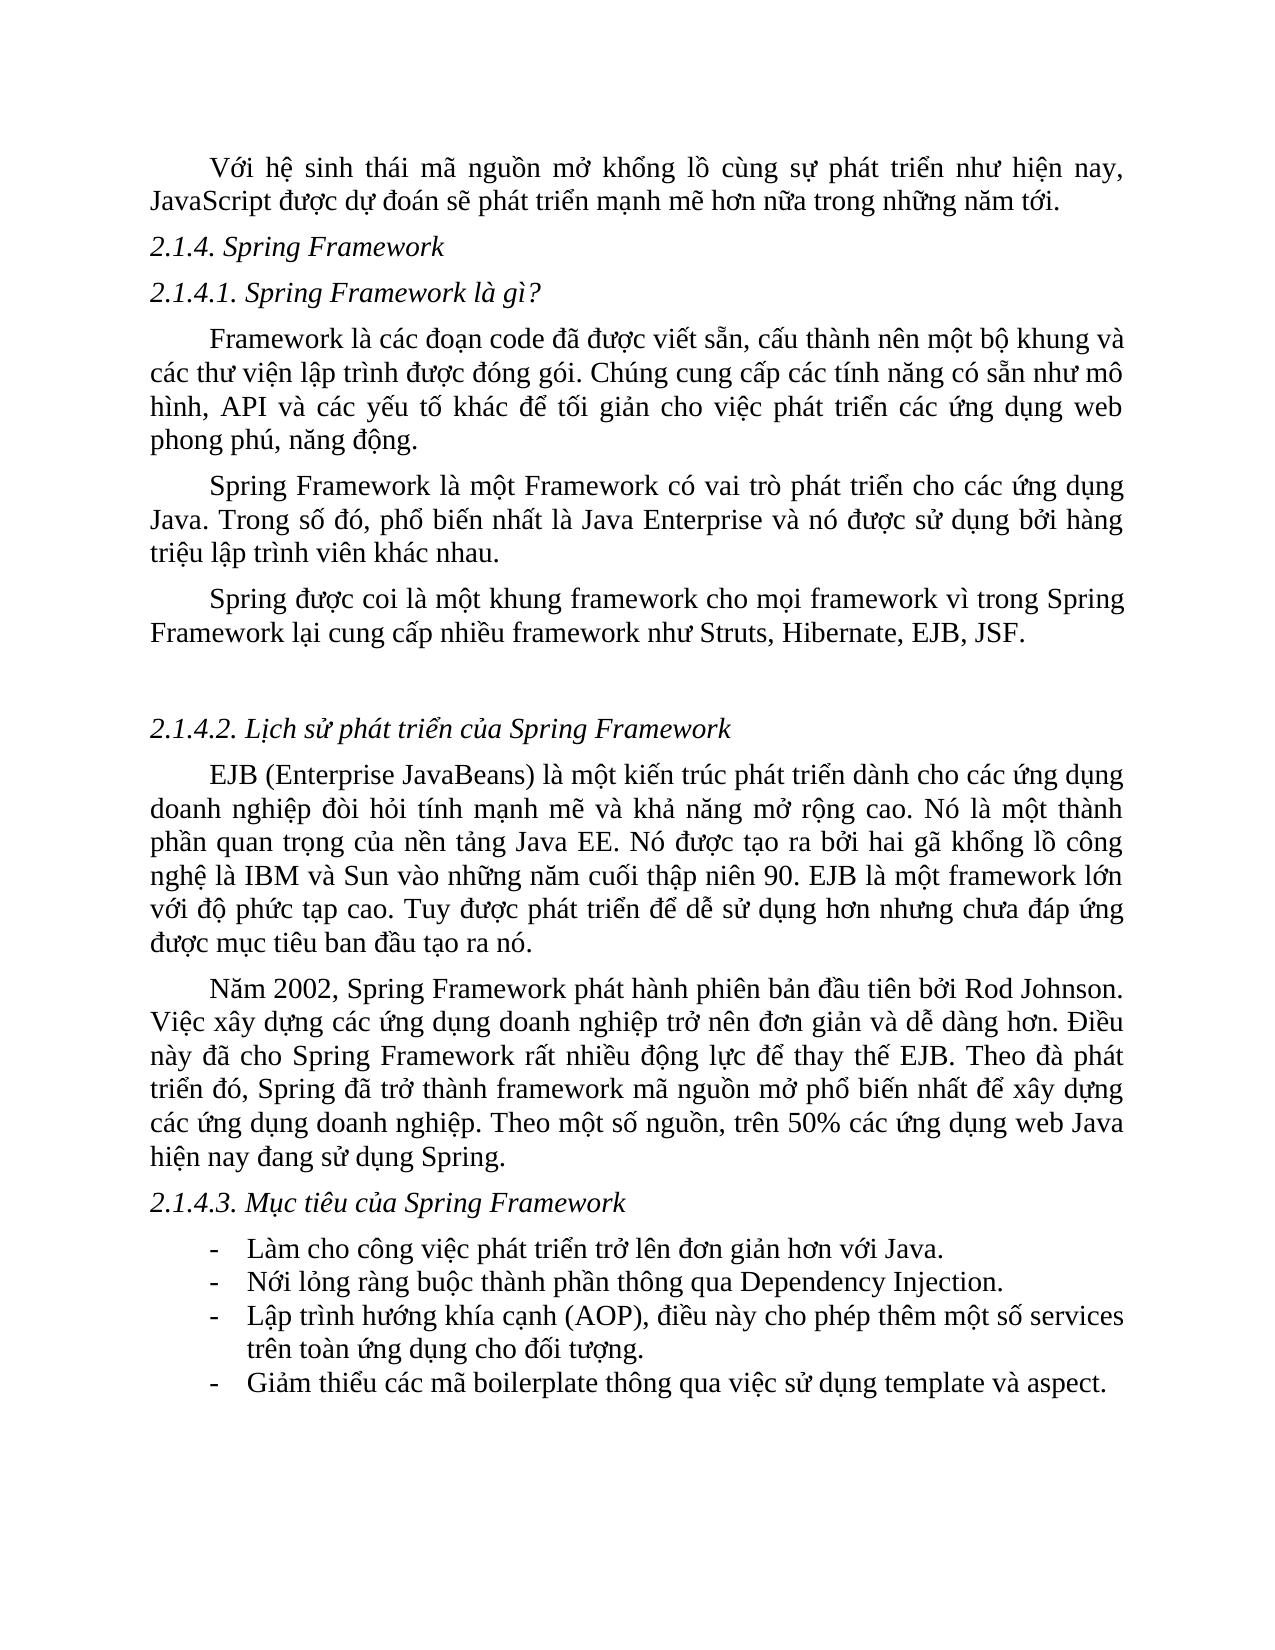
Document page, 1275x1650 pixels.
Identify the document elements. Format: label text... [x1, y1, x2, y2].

text Spring được coi là một khung framework cho mọi framework vì trong Spring Framework lại cung cấp nhiều framework như Struts, Hibernate, EJB, JSF. [150, 581, 1125, 648]
subtitle Spring Framework [150, 229, 1125, 263]
list Làm cho công việc phát triển trở lên đơn giản hơn với Java. [209, 1231, 1125, 1264]
list Giảm thiểu các mã boilerplate thông qua việc sử dụng template và aspect. [209, 1365, 1125, 1398]
text Năm 2002, Spring Framework phát hành phiên bản đầu tiên bởi Rod Johnson. Việc xây dựng các ứng dụng doanh nghiệp trở nên đơn giản và dễ dàng hơn. Điều này đã cho Spring Framework rất nhiều động lực để thay thế EJB. Theo đà phát triển đó, Spring đã trở thành framework mã nguồn mở phổ biến nhất để xây dựng các ứng dụng doanh nghiệp. Theo một số nguồn, trên 50% các ứng dụng web Java hiện nay đang sử dụng Spring. [150, 971, 1125, 1172]
subtitle Spring Framework là gì? [150, 276, 1125, 309]
subtitle Lịch sử phát triển của Spring Framework [150, 711, 1125, 745]
text Spring Framework là một Framework có vai trò phát triển cho các ứng dụng Java. Trong số đó, phổ biến nhất là Java Enterprise và nó được sử dụng bởi hàng triệu lập trình viên khác nhau. [150, 468, 1125, 569]
text EJB (Enterprise JavaBeans) là một kiến trúc phát triển dành cho các ứng dụng doanh nghiệp đòi hỏi tính mạnh mẽ và khả năng mở rộng cao. Nó là một thành phần quan trọng của nền tảng Java EE. Nó được tạo ra bởi hai gã khổng lồ công nghệ là IBM và Sun vào những năm cuối thập niên 90. EJB là một framework lớn với độ phức tạp cao. Tuy được phát triển để dễ sử dụng hơn nhưng chưa đáp ứng được mục tiêu ban đầu tạo ra nó. [150, 757, 1125, 958]
list Nới lỏng ràng buộc thành phần thông qua Dependency Injection. [209, 1264, 1125, 1298]
text Framework là các đoạn code đã được viết sẵn, cấu thành nên một bộ khung và các thư viện lập trình được đóng gói. Chúng cung cấp các tính năng có sẵn như mô hình, API và các yếu tố khác để tối giản cho việc phát triển các ứng dụng web phong phú, năng động. [150, 322, 1125, 456]
subtitle Mục tiêu của Spring Framework [150, 1185, 1125, 1218]
text Với hệ sinh thái mã nguồn mở khổng lồ cùng sự phát triển như hiện nay, JavaScript được dự đoán sẽ phát triển mạnh mẽ hơn nữa trong những năm tới. [150, 150, 1125, 217]
list Lập trình hướng khía cạnh (AOP), điều này cho phép thêm một số services trên toàn ứng dụng cho đối tượng. [209, 1298, 1125, 1365]
